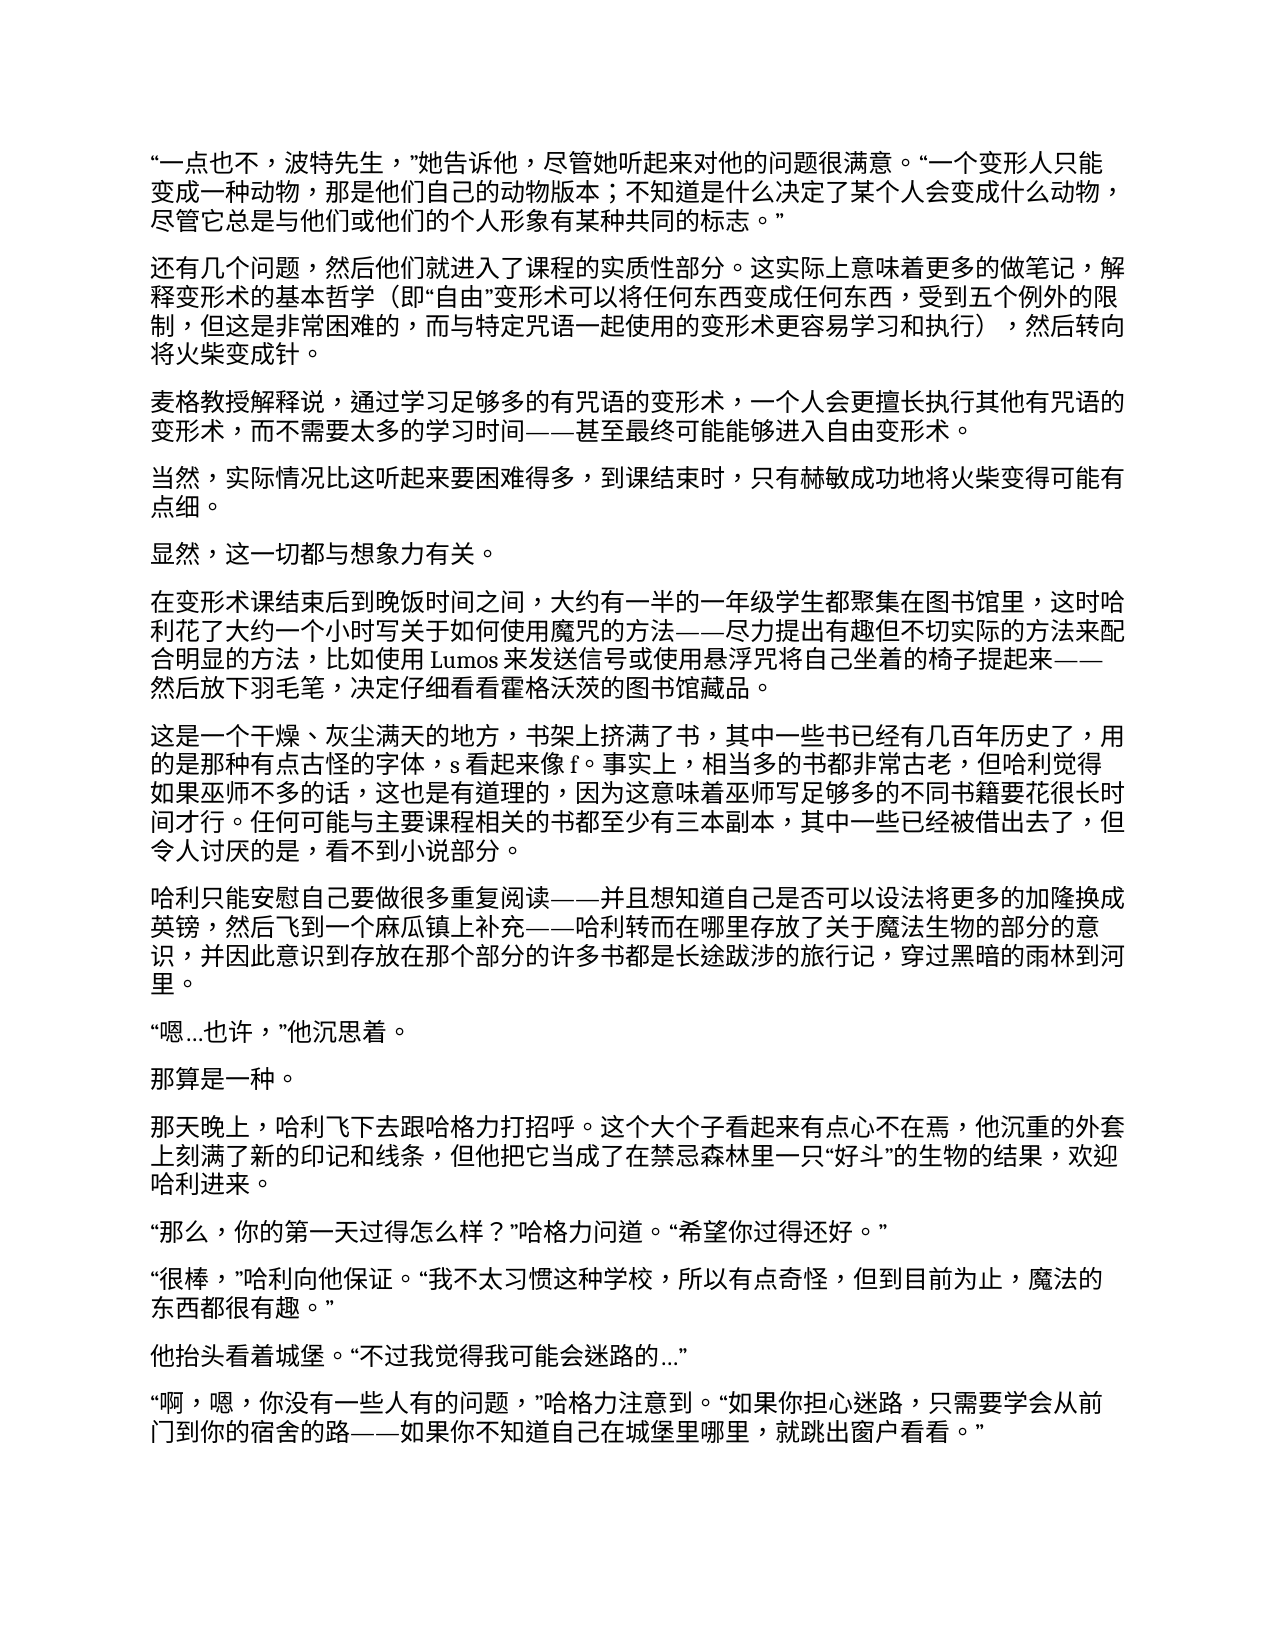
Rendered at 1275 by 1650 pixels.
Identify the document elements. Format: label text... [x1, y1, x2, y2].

text 哈利只能安慰自己要做很多重复阅读——并且想知道自己是否可以设法将更多的加隆换成英镑，然后飞到一个麻瓜镇上补充——哈利转而在哪里存放了关于魔法生物的部分的意识，并因此意识到存放在那个部分的许多书都是长途跋涉的旅行记，穿过黑暗的雨林到河里。 [150, 885, 1125, 1000]
text 他抬头看着城堡。“不过我觉得我可能会迷路的…” [150, 1342, 1125, 1371]
text “嗯…也许，”他沉思着。 [150, 1019, 1125, 1047]
text 麦格教授解释说，通过学习足够多的有咒语的变形术，一个人会更擅长执行其他有咒语的变形术，而不需要太多的学习时间——甚至最终可能能够进入自由变形术。 [150, 389, 1125, 446]
text 还有几个问题，然后他们就进入了课程的实质性部分。这实际上意味着更多的做笔记，解释变形术的基本哲学（即“自由”变形术可以将任何东西变成任何东西，受到五个例外的限制，但这是非常困难的，而与特定咒语一起使用的变形术更容易学习和执行），然后转向将火柴变成针。 [150, 255, 1125, 370]
text “很棒，”哈利向他保证。“我不太习惯这种学校，所以有点奇怪，但到目前为止，魔法的东西都很有趣。” [150, 1266, 1125, 1324]
text “一点也不，波特先生，”她告诉他，尽管她听起来对他的问题很满意。“一个变形人只能变成一种动物，那是他们自己的动物版本；不知道是什么决定了某个人会变成什么动物，尽管它总是与他们或他们的个人形象有某种共同的标志。” [150, 150, 1125, 236]
text “啊，嗯，你没有一些人有的问题，”哈格力注意到。“如果你担心迷路，只需要学会从前门到你的宿舍的路——如果你不知道自己在城堡里哪里，就跳出窗户看看。” [150, 1390, 1125, 1447]
text 那天晚上，哈利飞下去跟哈格力打招呼。这个大个子看起来有点心不在焉，他沉重的外套上刻满了新的印记和线条，但他把它当成了在禁忌森林里一只“好斗”的生物的结果，欢迎哈利进来。 [150, 1114, 1125, 1200]
text 这是一个干燥、灰尘满天的地方，书架上挤满了书，其中一些书已经有几百年历史了，用的是那种有点古怪的字体，s看起来像f。事实上，相当多的书都非常古老，但哈利觉得如果巫师不多的话，这也是有道理的，因为这意味着巫师写足够多的不同书籍要花很长时间才行。任何可能与主要课程相关的书都至少有三本副本，其中一些已经被借出去了，但令人讨厌的是，看不到小说部分。 [150, 722, 1125, 866]
text 那算是一种。 [150, 1066, 1125, 1095]
text 当然，实际情况比这听起来要困难得多，到课结束时，只有赫敏成功地将火柴变得可能有点细。 [150, 465, 1125, 522]
text 显然，这一切都与想象力有关。 [150, 541, 1125, 570]
text 在变形术课结束后到晚饭时间之间，大约有一半的一年级学生都聚集在图书馆里，这时哈利花了大约一个小时写关于如何使用魔咒的方法——尽力提出有趣但不切实际的方法来配合明显的方法，比如使用Lumos来发送信号或使用悬浮咒将自己坐着的椅子提起来——然后放下羽毛笔，决定仔细看看霍格沃茨的图书馆藏品。 [150, 589, 1125, 704]
text “那么，你的第一天过得怎么样？”哈格力问道。“希望你过得还好。” [150, 1219, 1125, 1247]
